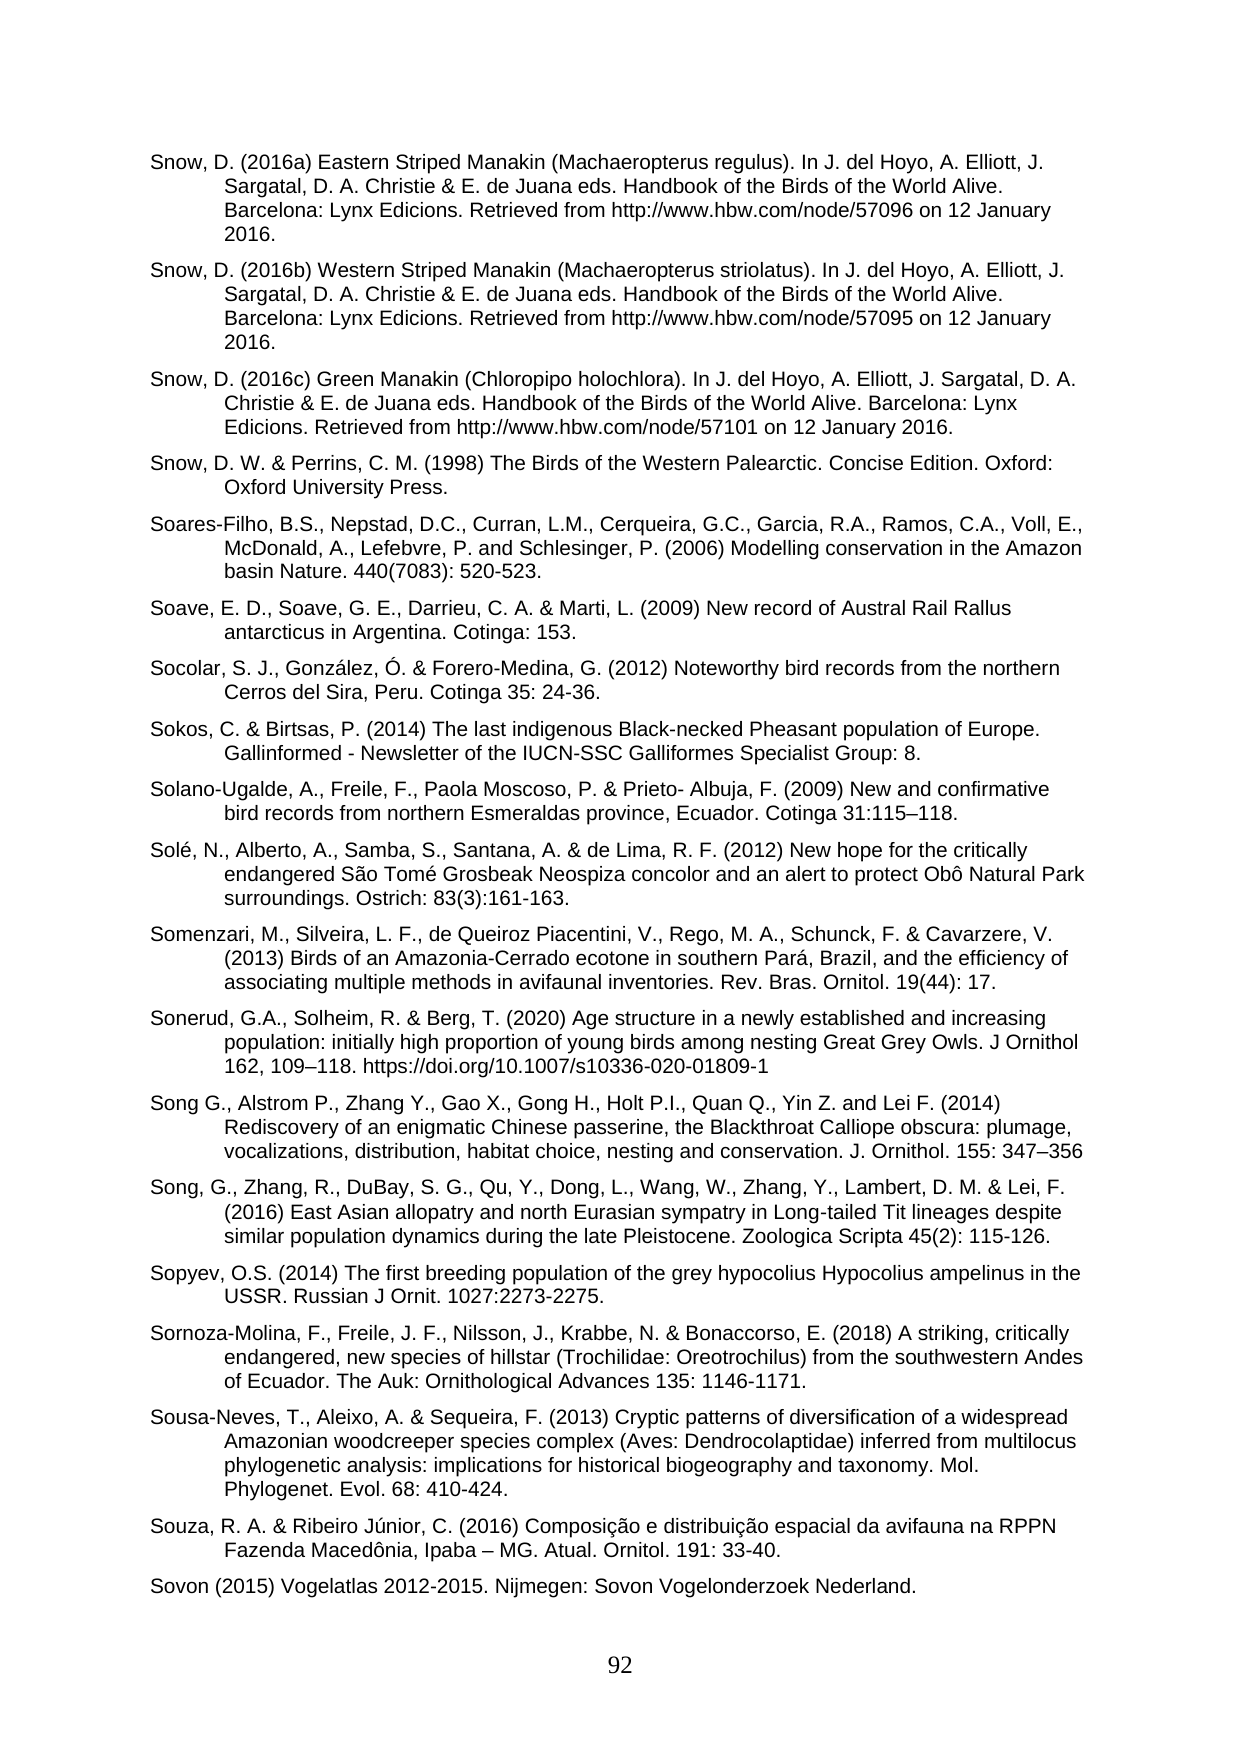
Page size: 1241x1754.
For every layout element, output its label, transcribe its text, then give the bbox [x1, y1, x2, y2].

text Somenzari, M., Silveira, L. F., de Queiroz Piacentini, V., Rego, M. A., Schunck, F. & Cavarzere, V. (2013) Birds of an Amazonia-Cerrado ecotone in southern Pará, Brazil, and the efficiency of associating multiple methods in avifaunal inventories. Rev. Bras. Ornitol. 19(44): 17. [150, 922, 1090, 994]
text Sonerud, G.A., Solheim, R. & Berg, T. (2020) Age structure in a newly established and increasing population: initially high proportion of young birds among nesting Great Grey Owls. J Ornithol 162, 109–118. https://doi.org/10.1007/s10336-020-01809-1 [150, 1006, 1090, 1078]
text Soares-Filho, B.S., Nepstad, D.C., Curran, L.M., Cerqueira, G.C., Garcia, R.A., Ramos, C.A., Voll, E., McDonald, A., Lefebvre, P. and Schlesinger, P. (2006) Modelling conservation in the Amazon basin Nature. 440(7083): 520-523. [150, 511, 1090, 583]
text Song G., Alstrom P., Zhang Y., Gao X., Gong H., Holt P.I., Quan Q., Yin Z. and Lei F. (2014) Rediscovery of an enigmatic Chinese passerine, the Blackthroat Calliope obscura: plumage, vocalizations, distribution, habitat choice, nesting and conservation. J. Ornithol. 155: 347–356 [150, 1091, 1090, 1162]
text Snow, D. (2016b) Western Striped Manakin (Machaeropterus striolatus). In J. del Hoyo, A. Elliott, J. Sargatal, D. A. Christie & E. de Juana eds. Handbook of the Birds of the World Alive. Barcelona: Lynx Edicions. Retrieved from http://www.hbw.com/node/57095 on 12 January 2016. [150, 258, 1090, 354]
text Snow, D. W. & Perrins, C. M. (1998) The Birds of the Western Palearctic. Concise Edition. Oxford: Oxford University Press. [150, 451, 1090, 499]
text Snow, D. (2016a) Eastern Striped Manakin (Machaeropterus regulus). In J. del Hoyo, A. Elliott, J. Sargatal, D. A. Christie & E. de Juana eds. Handbook of the Birds of the World Alive. Barcelona: Lynx Edicions. Retrieved from http://www.hbw.com/node/57096 on 12 January 2016. [150, 150, 1090, 246]
text Socolar, S. J., González, Ó. & Forero-Medina, G. (2012) Noteworthy bird records from the northern Cerros del Sira, Peru. Cotinga 35: 24-36. [150, 656, 1090, 704]
text Solano-Ugalde, A., Freile, F., Paola Moscoso, P. & Prieto- Albuja, F. (2009) New and confirmative bird records from northern Esmeraldas province, Ecuador. Cotinga 31:115–118. [150, 777, 1090, 825]
text Sokos, C. & Birtsas, P. (2014) The last indigenous Black-necked Pheasant population of Europe. Gallinformed - Newsletter of the IUCN-SSC Galliformes Specialist Group: 8. [150, 717, 1090, 764]
text Sopyev, O.S. (2014) The first breeding population of the grey hypocolius Hypocolius ampelinus in the USSR. Russian J Ornit. 1027:2273-2275. [150, 1260, 1090, 1308]
text Solé, N., Alberto, A., Samba, S., Santana, A. & de Lima, R. F. (2012) New hope for the critically endangered São Tomé Grosbeak Neospiza concolor and an alert to protect Obô Natural Park surroundings. Ostrich: 83(3):161-163. [150, 837, 1090, 909]
text Song, G., Zhang, R., DuBay, S. G., Qu, Y., Dong, L., Wang, W., Zhang, Y., Lambert, D. M. & Lei, F. (2016) East Asian allopatry and north Eurasian sympatry in Long‐tailed Tit lineages despite similar population dynamics during the late Pleistocene. Zoologica Scripta 45(2): 115-126. [150, 1175, 1090, 1248]
text Sornoza-Molina, F., Freile, J. F., Nilsson, J., Krabbe, N. & Bonaccorso, E. (2018) A striking, critically endangered, new species of hillstar (Trochilidae: Oreotrochilus) from the southwestern Andes of Ecuador. The Auk: Ornithological Advances 135: 1146-1171. [150, 1321, 1090, 1393]
text Souza, R. A. & Ribeiro Júnior, C. (2016) Composição e distribuição espacial da avifauna na RPPN Fazenda Macedônia, Ipaba – MG. Atual. Ornitol. 191: 33-40. [150, 1513, 1090, 1561]
text Snow, D. (2016c) Green Manakin (Chloropipo holochlora). In J. del Hoyo, A. Elliott, J. Sargatal, D. A. Christie & E. de Juana eds. Handbook of the Birds of the World Alive. Barcelona: Lynx Edicions. Retrieved from http://www.hbw.com/node/57101 on 12 January 2016. [150, 367, 1090, 438]
text Sovon (2015) Vogelatlas 2012-2015. Nijmegen: Sovon Vogelonderzoek Nederland. [150, 1574, 1090, 1598]
text Sousa-Neves, T., Aleixo, A. & Sequeira, F. (2013) Cryptic patterns of diversification of a widespread Amazonian woodcreeper species complex (Aves: Dendrocolaptidae) inferred from multilocus phylogenetic analysis: implications for historical biogeography and taxonomy. Mol. Phylogenet. Evol. 68: 410-424. [150, 1405, 1090, 1501]
text Soave, E. D., Soave, G. E., Darrieu, C. A. & Marti, L. (2009) New record of Austral Rail Rallus antarcticus in Argentina. Cotinga: 153. [150, 596, 1090, 644]
